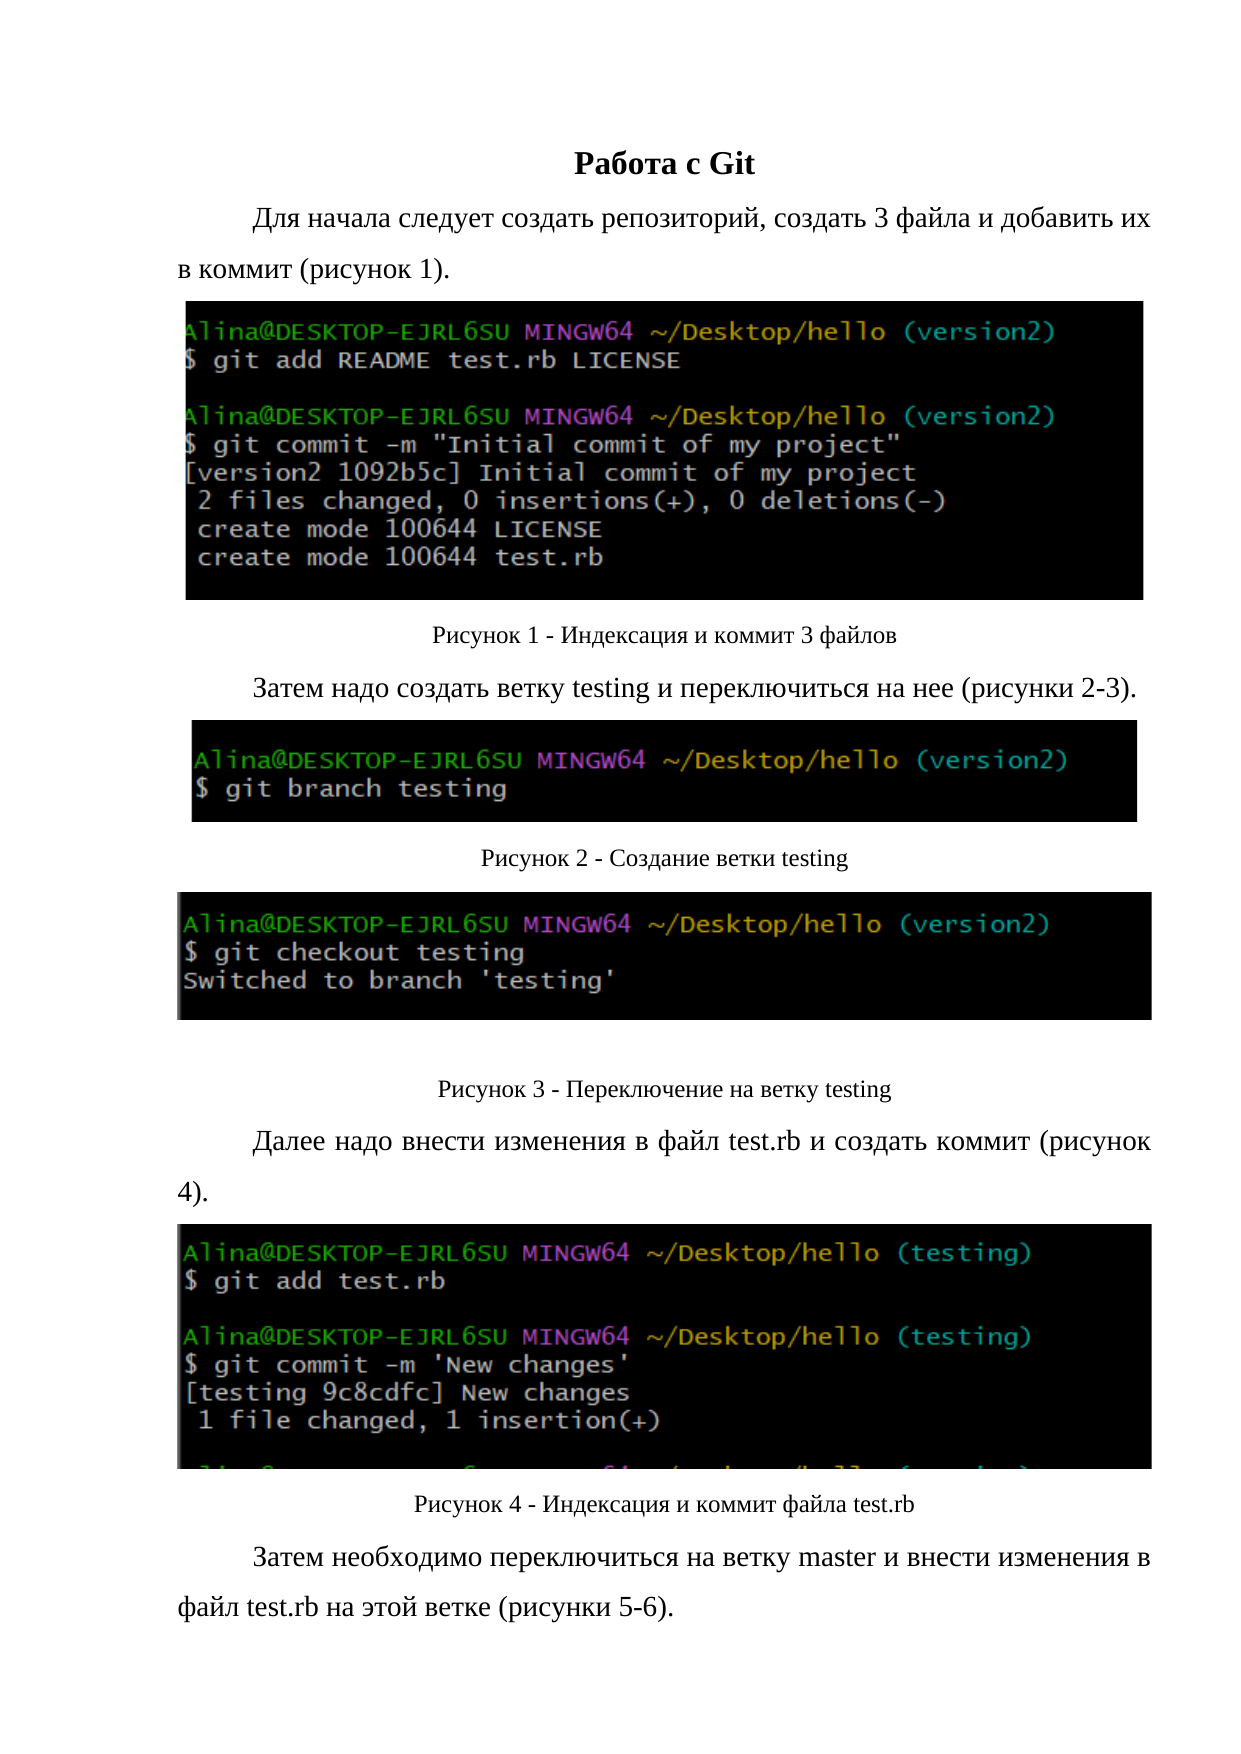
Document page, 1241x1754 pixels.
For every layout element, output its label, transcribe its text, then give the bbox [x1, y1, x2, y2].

picture [191, 720, 1138, 822]
picture [185, 301, 1144, 600]
subtitle Работа с Git [177, 143, 1152, 181]
picture [177, 892, 1152, 1020]
text Для начала следует создать репозиторий, создать 3 файла и добавить их в коммит (рисунок 1). [177, 201, 1152, 284]
text Рисунок 2 - Создание ветки testing [177, 843, 1152, 872]
text Затем надо создать ветку testing и переключиться на нее (рисунки 2-3). [177, 670, 1152, 704]
text Рисунок 3 - Переключение на ветку testing [177, 1074, 1152, 1103]
text Затем необходимо переключиться на ветку master и внести изменения в файл test.rb на этой ветке (рисунки 5-6). [177, 1539, 1152, 1623]
text Далее надо внести изменения в файл test.rb и создать коммит (рисунок 4). [177, 1123, 1152, 1207]
text Рисунок 4 - Индексация и коммит файла test.rb [177, 1489, 1152, 1518]
text Рисунок 1 - Индексация и коммит 3 файлов [177, 621, 1152, 649]
picture [177, 1224, 1152, 1469]
